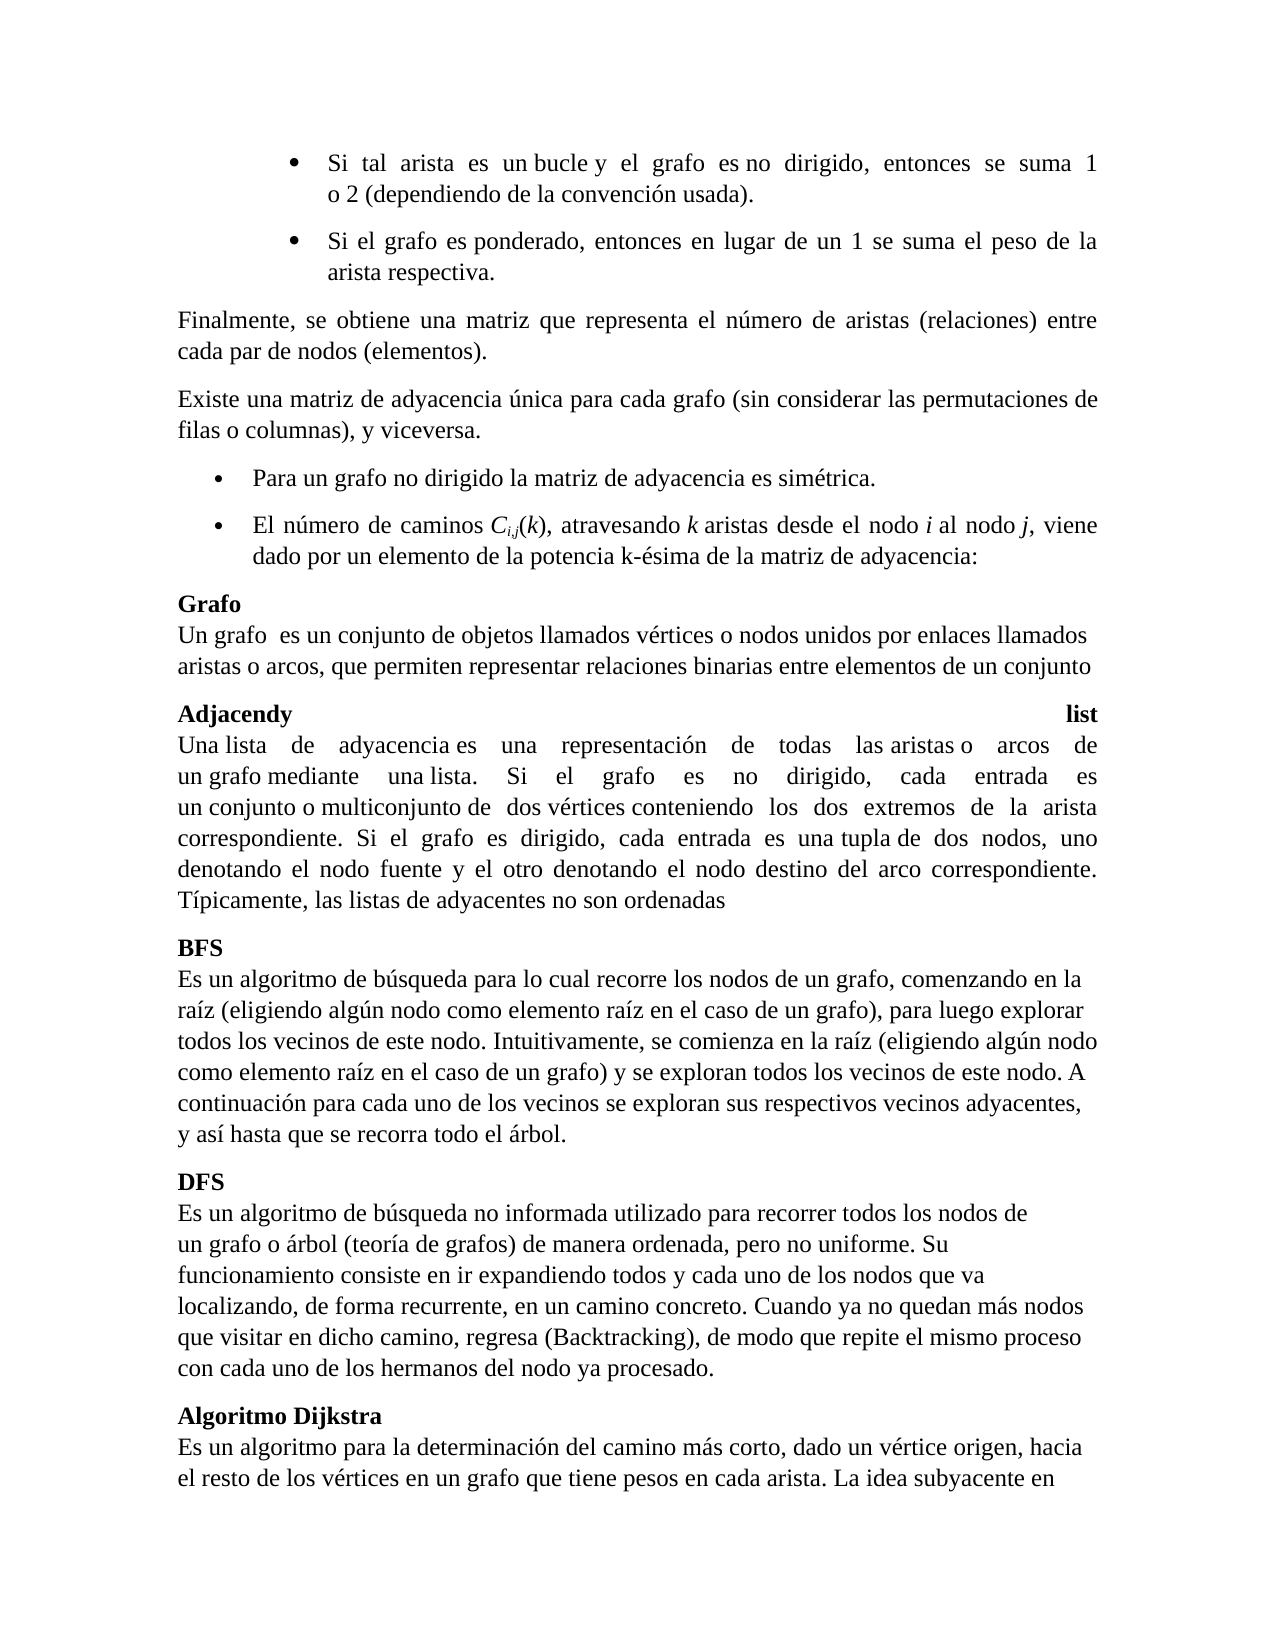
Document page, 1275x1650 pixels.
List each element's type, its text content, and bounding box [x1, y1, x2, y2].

text Existe una matriz de adyacencia única para cada grafo (sin considerar las permutaciones de filas o columnas), y viceversa. [177, 384, 1098, 444]
list Para un grafo no dirigido la matriz de adyacencia es simétrica. [215, 463, 1098, 491]
text BFS Es un algoritmo de búsqueda para lo cual recorre los nodos de un grafo, comenzando en la raíz (eligiendo algún nodo como elemento raíz en el caso de un grafo), para luego explorar todos los vecinos de este nodo. Intuitivamente, se comienza en la raíz (eligiendo algún nodo como elemento raíz en el caso de un grafo) y se exploran todos los vecinos de este nodo. A continuación para cada uno de los vecinos se exploran sus respectivos vecinos adyacentes, y así hasta que se recorra todo el árbol. [177, 933, 1098, 1148]
text Grafo Un grafo ​ es un conjunto de objetos llamados vértices o nodos unidos por enlaces llamados aristas o arcos, que permiten representar relaciones binarias entre elementos de un conjunto [177, 589, 1098, 680]
list Si tal arista es un bucle y el grafo es no dirigido, entonces se suma 1 o 2 (dependiendo de la convención usada). [290, 148, 1098, 207]
text Adjacendy list Una lista de adyacencia es una representación de todas las aristas o arcos de un grafo mediante una lista. Si el grafo es no dirigido, cada entrada es un conjunto o multiconjunto de dos vértices conteniendo los dos extremos de la arista correspondiente. Si el grafo es dirigido, cada entrada es una tupla de dos nodos, uno denotando el nodo fuente y el otro denotando el nodo destino del arco correspondiente. Típicamente, las listas de adyacentes no son ordenadas [177, 699, 1098, 914]
list Si el grafo es ponderado, entonces en lugar de un 1 se suma el peso de la arista respectiva. [290, 226, 1098, 286]
text Finalmente, se obtiene una matriz que representa el número de aristas (relaciones) entre cada par de nodos (elementos). [177, 305, 1098, 365]
list El número de caminos Ci,j(k), atravesando k aristas desde el nodo i al nodo j, viene dado por un elemento de la potencia k-ésima de la matriz de adyacencia: [215, 510, 1098, 570]
text DFS Es un algoritmo de búsqueda no informada utilizado para recorrer todos los nodos de un grafo o árbol (teoría de grafos) de manera ordenada, pero no uniforme. Su funcionamiento consiste en ir expandiendo todos y cada uno de los nodos que va localizando, de forma recurrente, en un camino concreto. Cuando ya no quedan más nodos que visitar en dicho camino, regresa (Backtracking), de modo que repite el mismo proceso con cada uno de los hermanos del nodo ya procesado. [177, 1167, 1098, 1382]
